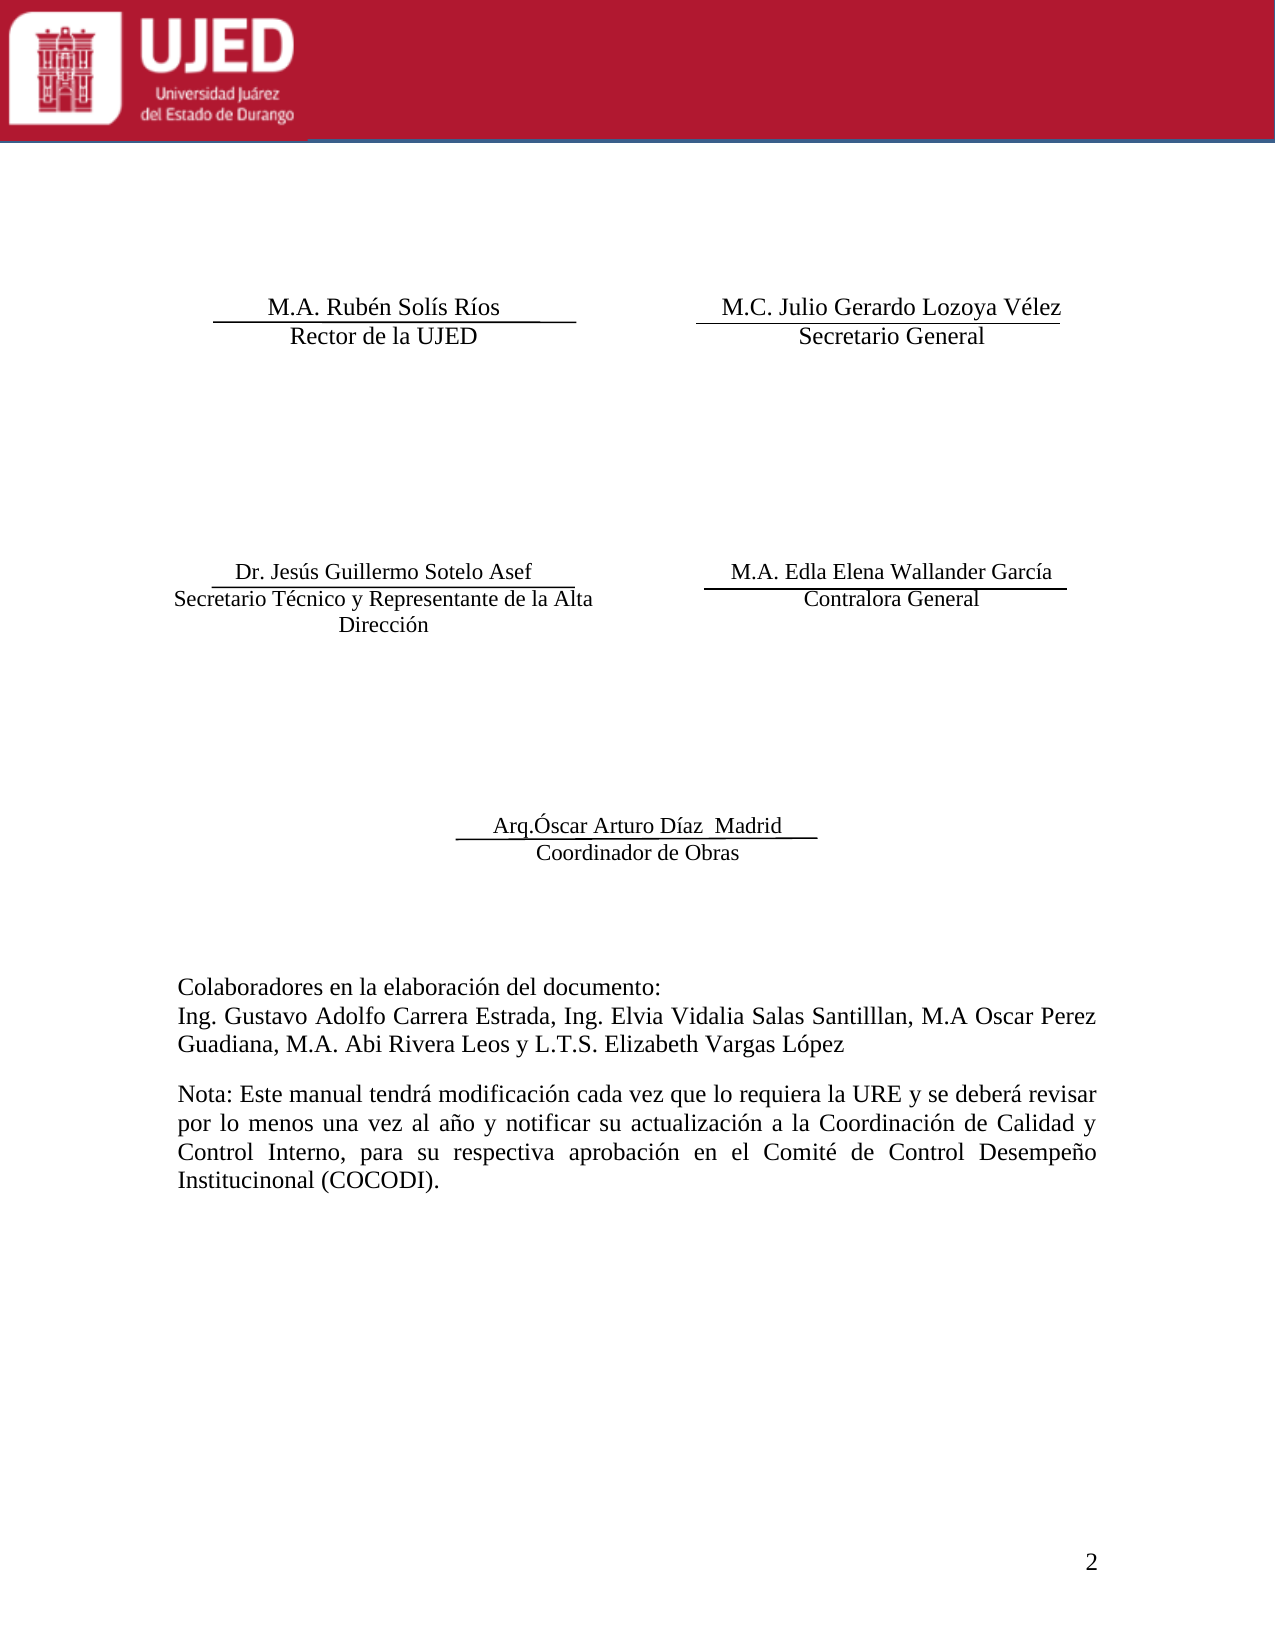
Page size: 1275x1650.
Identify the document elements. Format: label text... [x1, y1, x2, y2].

table_header M.A. Rubén Solís Ríos Rector de la UJED [130, 293, 637, 558]
table_cell M.A. Edla Elena Wallander García Contralora General [638, 558, 1146, 759]
text Nota: Este manual tendrá modificación cada vez que lo requiera la URE y se deberá revisar por lo menos una vez al año y notificar su actualización a la Coordinación de Calidad y Control Interno, para su respectiva aprobación en el Comité de Control Desempeño Institucinonal (COCODI). [177, 1079, 1098, 1194]
text Arq.Óscar Arturo Díaz Madrid [177, 812, 1098, 838]
table_header M.C. Julio Gerardo Lozoya Vélez Secretario General [638, 293, 1146, 558]
text Coordinador de Obras [177, 838, 1098, 865]
text Ing. Gustavo Adolfo Carrera Estrada, Ing. Elvia Vidalia Salas Santilllan, M.A Oscar Perez Guadiana, M.A. Abi Rivera Leos y L.T.S. Elizabeth Vargas López [177, 1001, 1098, 1058]
text Colaboradores en la elaboración del documento: [177, 972, 1098, 1001]
table_cell Dr. Jesús Guillermo Sotelo Asef Secretario Técnico y Representante de la Alta Dirección [130, 558, 637, 759]
